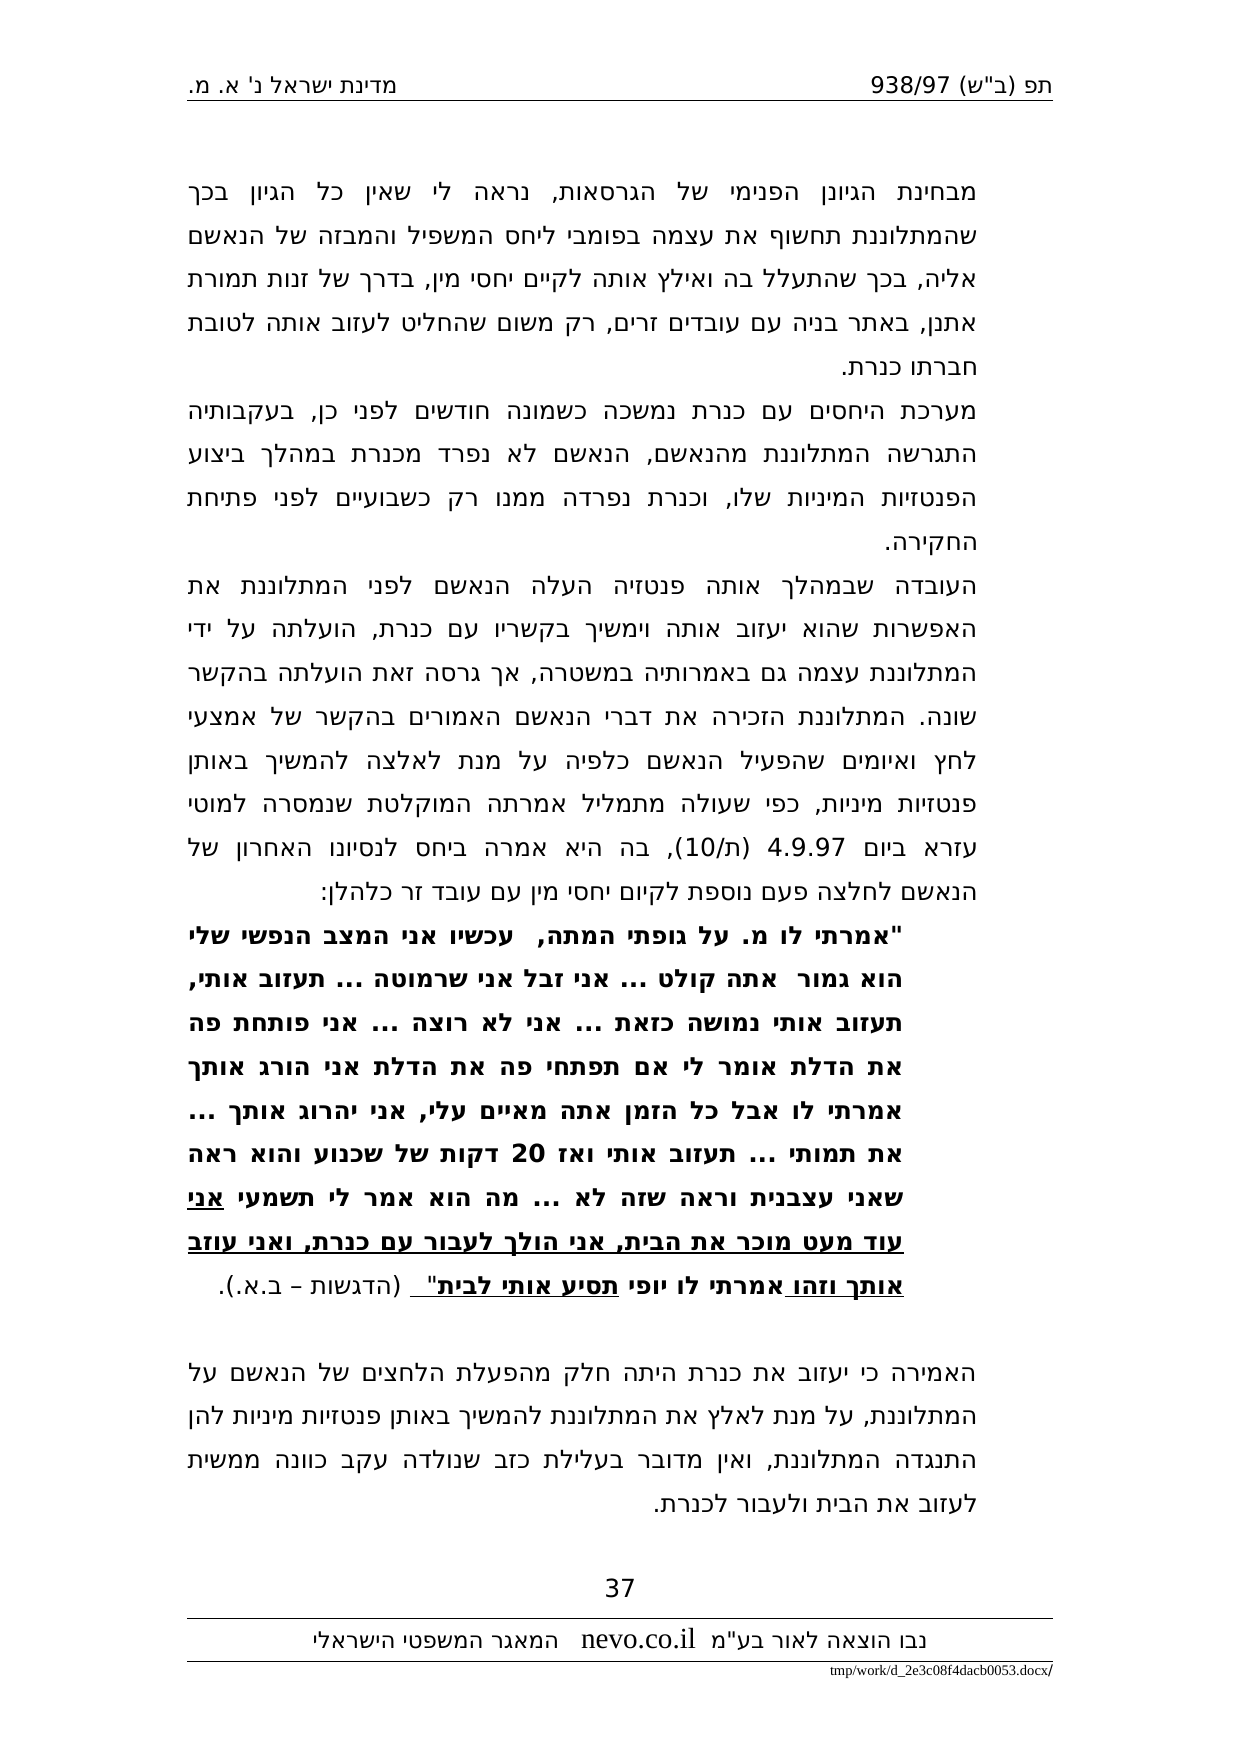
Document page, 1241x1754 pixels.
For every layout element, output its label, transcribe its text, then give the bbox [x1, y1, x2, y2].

text "אמרתי לו מ. על גופתי המתה, עכשיו אני המצב הנפשי שלי הוא גמור אתה קולט ... אני זבל אני שרמוטה ... תעזוב אותי, תעזוב אותי נמושה כזאת ... אני לא רוצה ... אני פותחת פה את הדלת אומר לי אם תפתחי פה את הדלת אני הורג אותך אמרתי לו אבל כל הזמן אתה מאיים עלי, אני יהרוג אותך ... את תמותי ... תעזוב אותי ואז 20 דקות של שכנוע והוא ראה שאני עצבנית וראה שזה לא ... מה הוא אמר לי תשמעי אני עוד מעט מוכר את הבית, אני הולך לעבור עם כנרת, ואני עוזב אותך וזהו אמרתי לו יופי תסיע אותי לבית" (הדגשות – ב.א.). [187, 921, 904, 1252]
text העובדה שבמהלך אותה פנטזיה העלה הנאשם לפני המתלוננת את האפשרות שהוא יעזוב אותה וימשיך בקשריו עם כנרת, הועלתה על ידי המתלוננת עצמה גם באמרותיה במשטרה, אך גרסה זאת הועלתה בהקשר שונה. המתלוננת הזכירה את דברי הנאשם האמורים בהקשר של אמצעי לחץ ואיומים שהפעיל הנאשם כלפיה על מנת לאלצה להמשיך באותן פנטזיות מיניות, כפי שעולה מתמליל אמרתה המוקלטת שנמסרה למוטי עזרא ביום 4.9.97 (ת/10), בה היא אמרה ביחס לנסיונו האחרון של הנאשם לחלצה פעם נוספת לקיום יחסי מין עם עובד זר כלהלן: [187, 571, 978, 906]
text "אמרתי לו מ. על גופתי המתה, עכשיו אני המצב הנפשי שלי הוא גמור אתה קולט ... אני זבל אני שרמוטה ... תעזוב אותי, תעזוב אותי נמושה כזאת ... אני לא רוצה ... אני פותחת פה את הדלת אומר לי אם תפתחי פה את הדלת אני הורג אותך אמרתי לו אבל כל הזמן אתה מאיים עלי, אני יהרוג אותך ... את תמותי ... תעזוב אותי ואז 20 דקות של שכנוע והוא ראה שאני עצבנית וראה שזה לא ... מה הוא אמר לי תשמעי אני עוד מעט מוכר את הבית, אני הולך לעבור עם כנרת, ואני עוזב אותך וזהו אמרתי לו יופי תסיע אותי לבית" (הדגשות – ב.א.). [187, 1253, 904, 1300]
text האמירה כי יעזוב את כנרת היתה חלק מהפעלת הלחצים של הנאשם על המתלוננת, על מנת לאלץ את המתלוננת להמשיך באותן פנטזיות מיניות להן התנגדה המתלוננת, ואין מדובר בעלילת כזב שנולדה עקב כוונה ממשית לעזוב את הבית ולעבור לכנרת. [187, 1358, 978, 1518]
text מבחינת הגיונן הפנימי של הגרסאות, נראה לי שאין כל הגיון בכך שהמתלוננת תחשוף את עצמה בפומבי ליחס המשפיל והמבזה של הנאשם אליה, בכך שהתעלל בה ואילץ אותה לקיים יחסי מין, בדרך של זנות תמורת אתנן, באתר בניה עם עובדים זרים, רק משום שהחליט לעזוב אותה לטובת חברתו כנרת. [187, 177, 978, 381]
text מערכת היחסים עם כנרת נמשכה כשמונה חודשים לפני כן, בעקבותיה התגרשה המתלוננת מהנאשם, הנאשם לא נפרד מכנרת במהלך ביצוע הפנטזיות המיניות שלו, וכנרת נפרדה ממנו רק כשבועיים לפני פתיחת החקירה. [187, 396, 978, 556]
